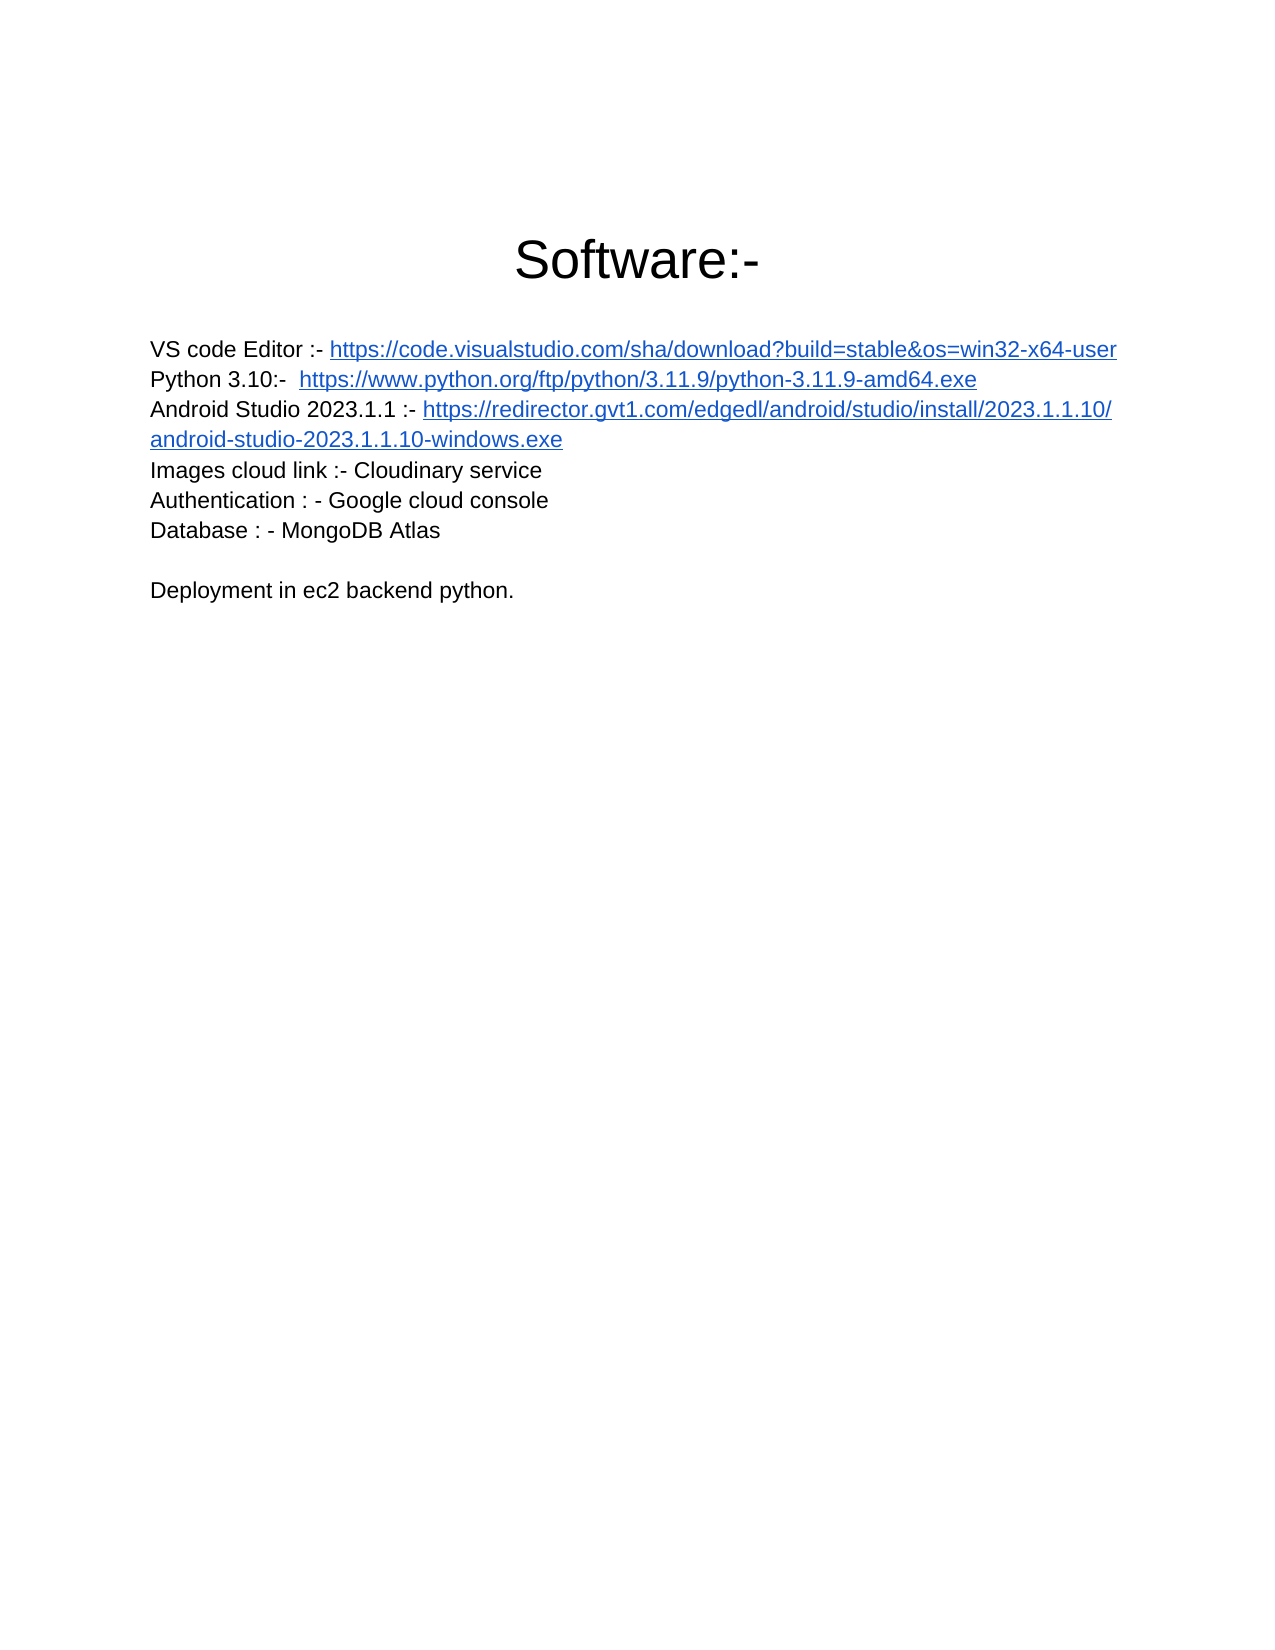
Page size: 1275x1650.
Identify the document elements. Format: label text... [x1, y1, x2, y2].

text Images cloud link :- Cloudinary service Authentication : - Google cloud console Database : - MongoDB Atlas [150, 457, 1125, 543]
text Deployment in ec2 backend python. [150, 577, 1125, 604]
title Software:- [150, 228, 1125, 290]
text Python 3.10:- https://www.python.org/ftp/python/3.11.9/python-3.11.9-amd64.exe [150, 366, 1125, 392]
text Android Studio 2023.1.1 :- https://redirector.gvt1.com/edgedl/android/studio/install/2023.1.1.10/android-studio-2023.1.1.10-windows.exe [150, 396, 1125, 453]
text VS code Editor :- https://code.visualstudio.com/sha/download?build=stable&os=win32-x64-user [150, 336, 1125, 362]
